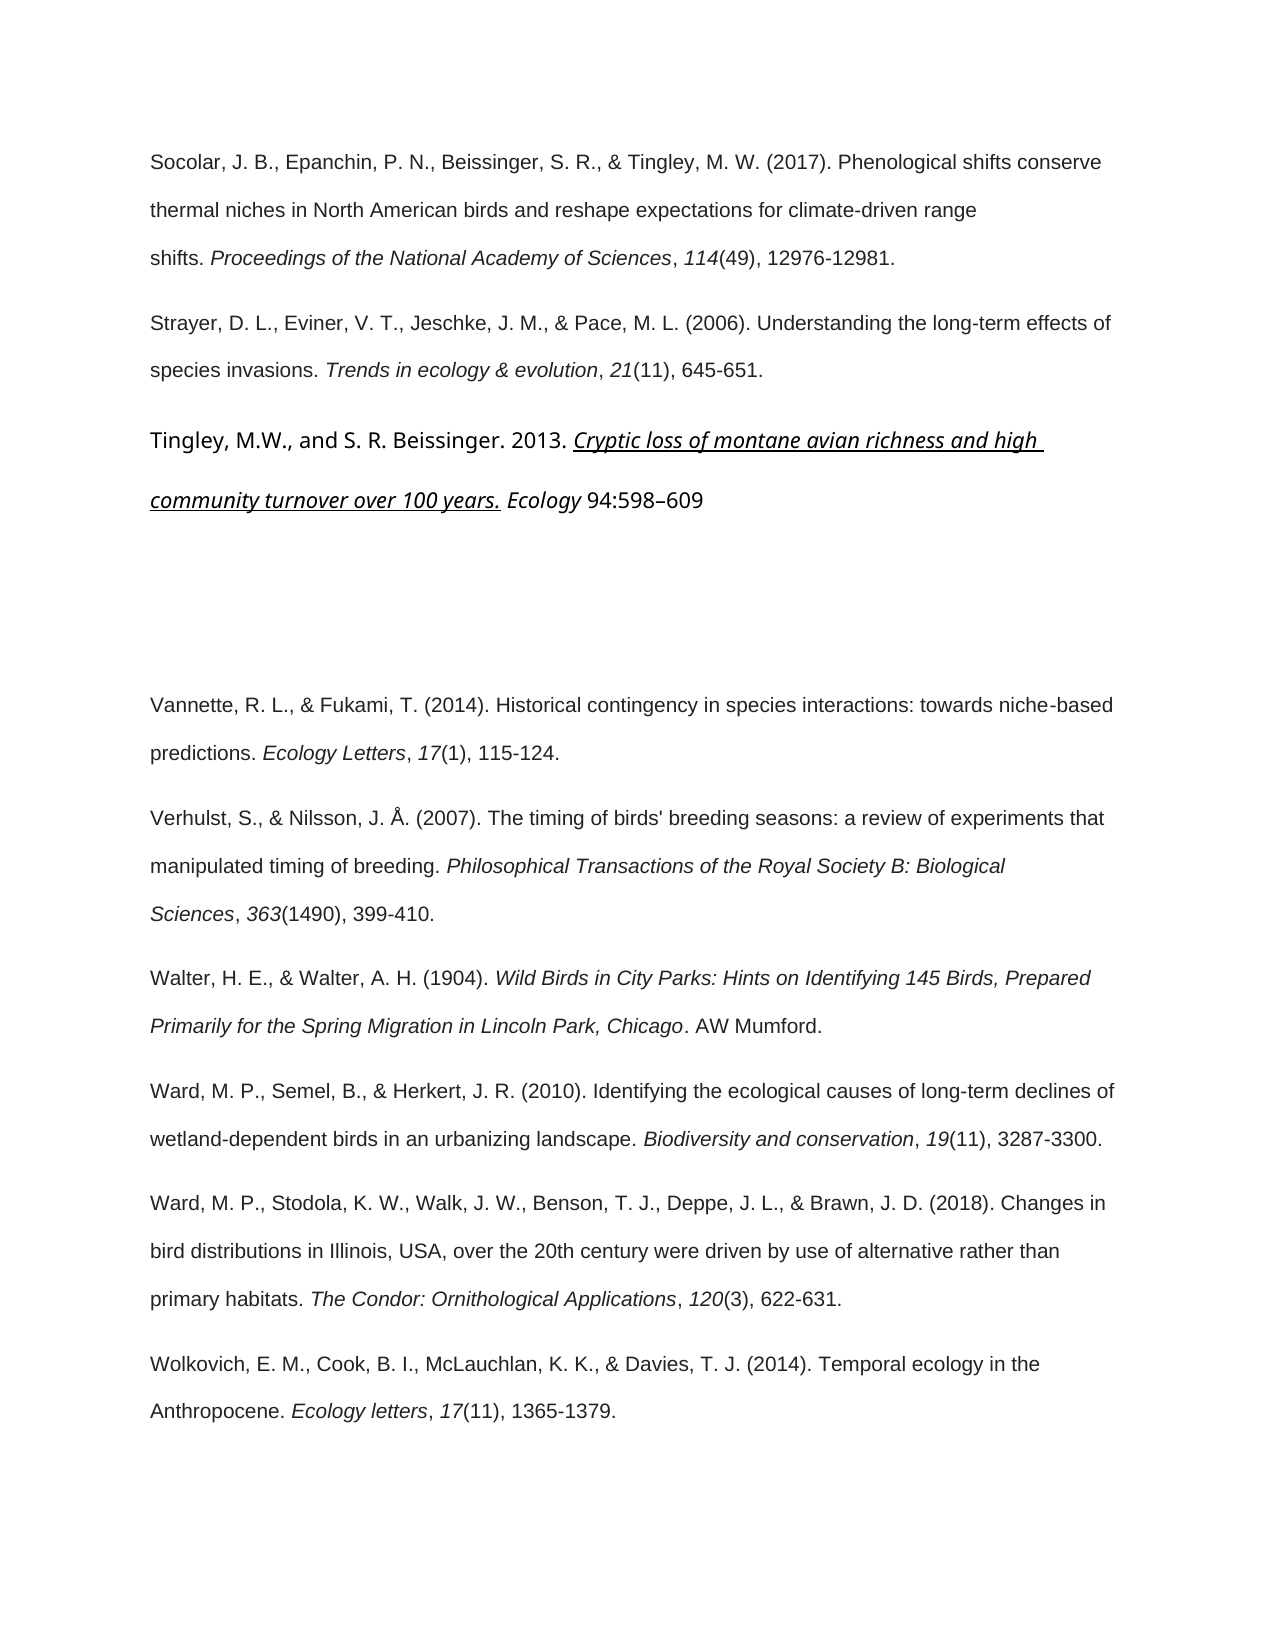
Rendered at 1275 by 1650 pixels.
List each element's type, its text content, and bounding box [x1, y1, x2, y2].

text Walter, H. E., & Walter, A. H. (1904). Wild Birds in City Parks: Hints on Identifying 145 Birds, Prepared Primarily for the Spring Migration in Lincoln Park, Chicago. AW Mumford. [150, 966, 1125, 1038]
text Vannette, R. L., & Fukami, T. (2014). Historical contingency in species interactions: towards niche‐based predictions. Ecology Letters, 17(1), 115-124. [150, 692, 1125, 765]
text Ward, M. P., Stodola, K. W., Walk, J. W., Benson, T. J., Deppe, J. L., & Brawn, J. D. (2018). Changes in bird distributions in Illinois, USA, over the 20th century were driven by use of alternative rather than primary habitats. The Condor: Ornithological Applications, 120(3), 622-631. [150, 1191, 1125, 1311]
text Socolar, J. B., Epanchin, P. N., Beissinger, S. R., & Tingley, M. W. (2017). Phenological shifts conserve thermal niches in North American birds and reshape expectations for climate-driven range shifts. Proceedings of the National Academy of Sciences, 114(49), 12976-12981. [150, 150, 1125, 270]
text Wolkovich, E. M., Cook, B. I., McLauchlan, K. K., & Davies, T. J. (2014). Temporal ecology in the Anthropocene. Ecology letters, 17(11), 1365-1379. [150, 1351, 1125, 1423]
text Tingley, M.W., and S. R. Beissinger. 2013. Cryptic loss of montane avian richness and high community turnover over 100 years. Ecology 94:598–609 [150, 425, 1125, 514]
text Strayer, D. L., Eviner, V. T., Jeschke, J. M., & Pace, M. L. (2006). Understanding the long-term effects of species invasions. Trends in ecology & evolution, 21(11), 645-651. [150, 310, 1125, 382]
text Verhulst, S., & Nilsson, J. Å. (2007). The timing of birds' breeding seasons: a review of experiments that manipulated timing of breeding. Philosophical Transactions of the Royal Society B: Biological Sciences, 363(1490), 399-410. [150, 806, 1125, 925]
text Ward, M. P., Semel, B., & Herkert, J. R. (2010). Identifying the ecological causes of long-term declines of wetland-dependent birds in an urbanizing landscape. Biodiversity and conservation, 19(11), 3287-3300. [150, 1078, 1125, 1150]
